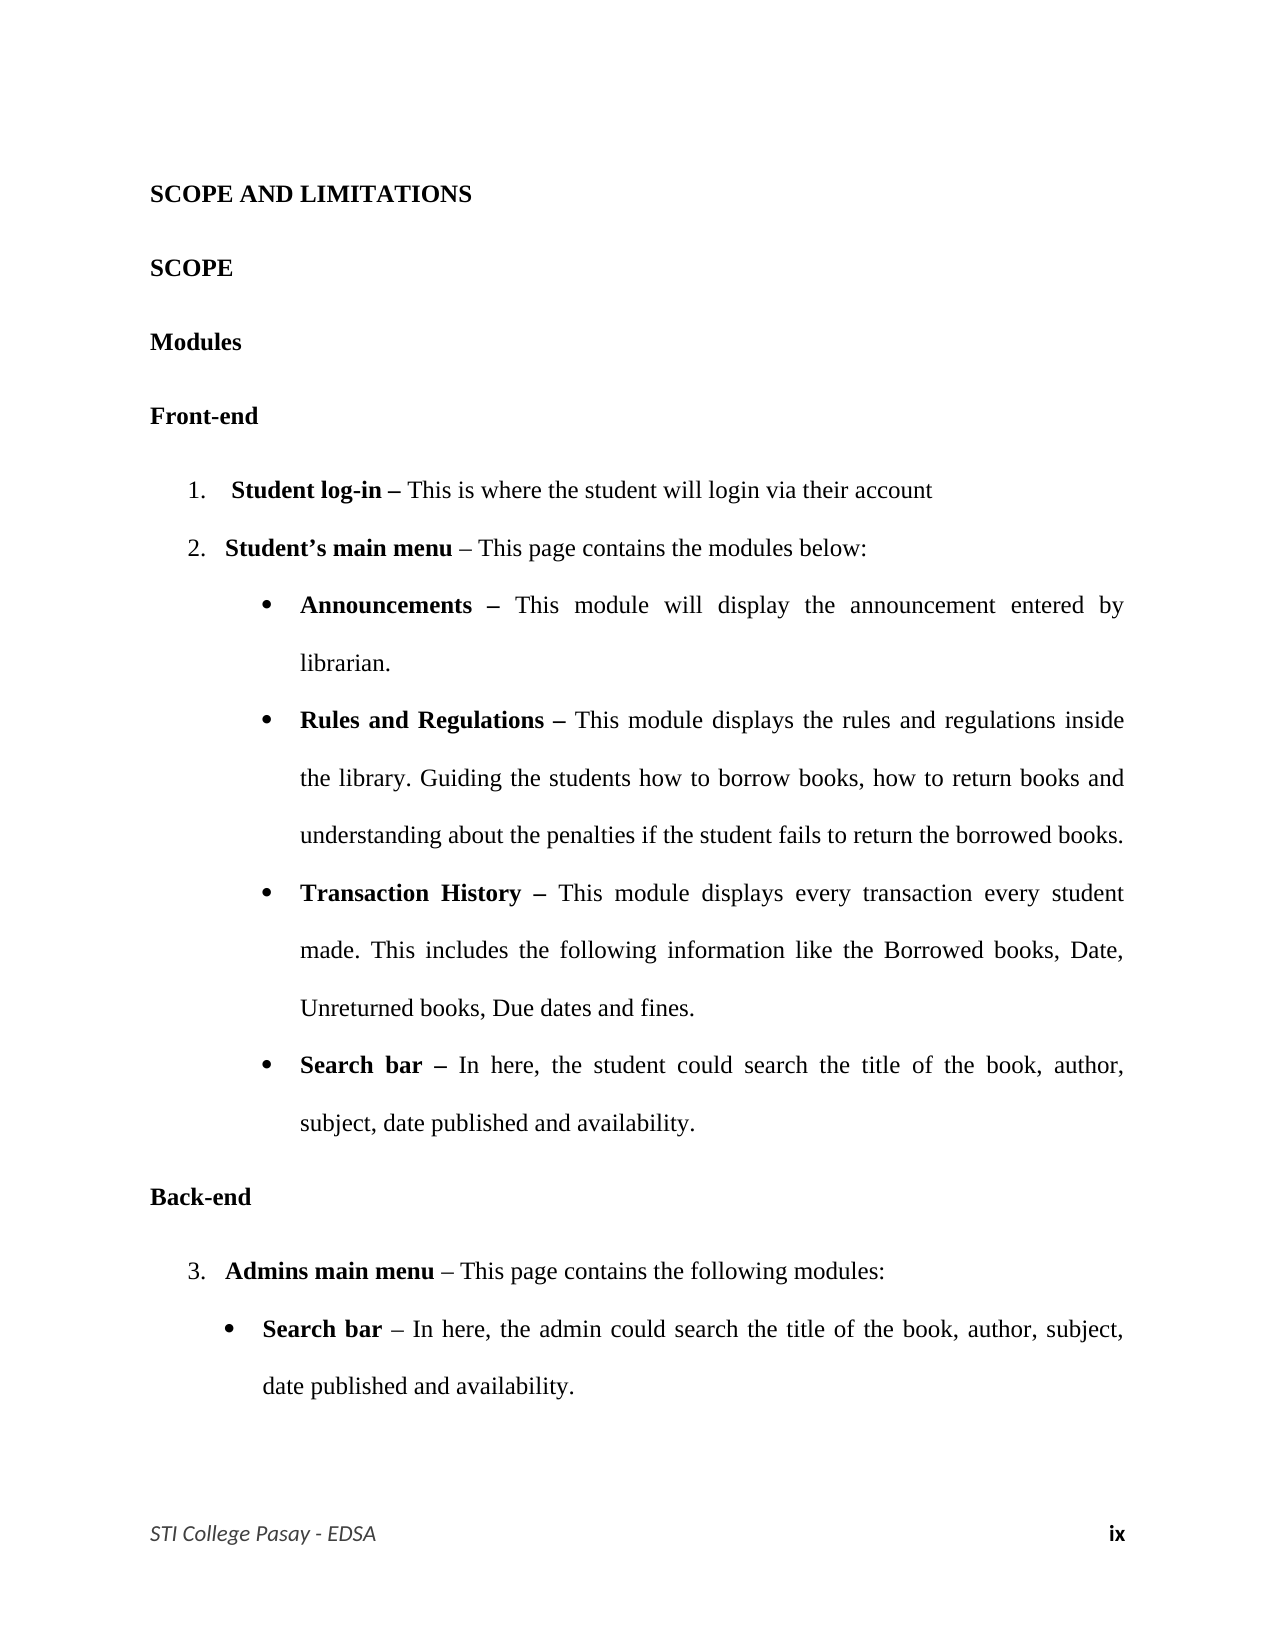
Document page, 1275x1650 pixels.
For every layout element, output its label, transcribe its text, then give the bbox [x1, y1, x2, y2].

list Admins main menu – This page contains the following modules: [187, 1256, 1125, 1285]
list Student’s main menu – This page contains the modules below: [187, 533, 1125, 562]
text SCOPE [150, 253, 1125, 282]
text Back-end [150, 1182, 1125, 1211]
list Student log-in – This is where the student will login via their account [187, 475, 1125, 504]
text Front-end [150, 401, 1125, 430]
text Modules [150, 327, 1125, 356]
text SCOPE AND LIMITATIONS [150, 179, 1125, 207]
list Search bar – In here, the student could search the title of the book, author, subject, date published and availability. [262, 1050, 1125, 1137]
list Rules and Regulations – This module displays the rules and regulations inside the library. Guiding the students how to borrow books, how to return books and understanding about the penalties if the student fails to return the borrowed books. [262, 705, 1125, 849]
list Transaction History – This module displays every transaction every student made. This includes the following information like the Borrowed books, Date, Unreturned books, Due dates and fines. [262, 878, 1125, 1022]
list Search bar – In here, the admin could search the title of the book, author, subject, date published and availability. [225, 1314, 1125, 1400]
list Announcements – This module will display the announcement entered by librarian. [262, 590, 1125, 677]
